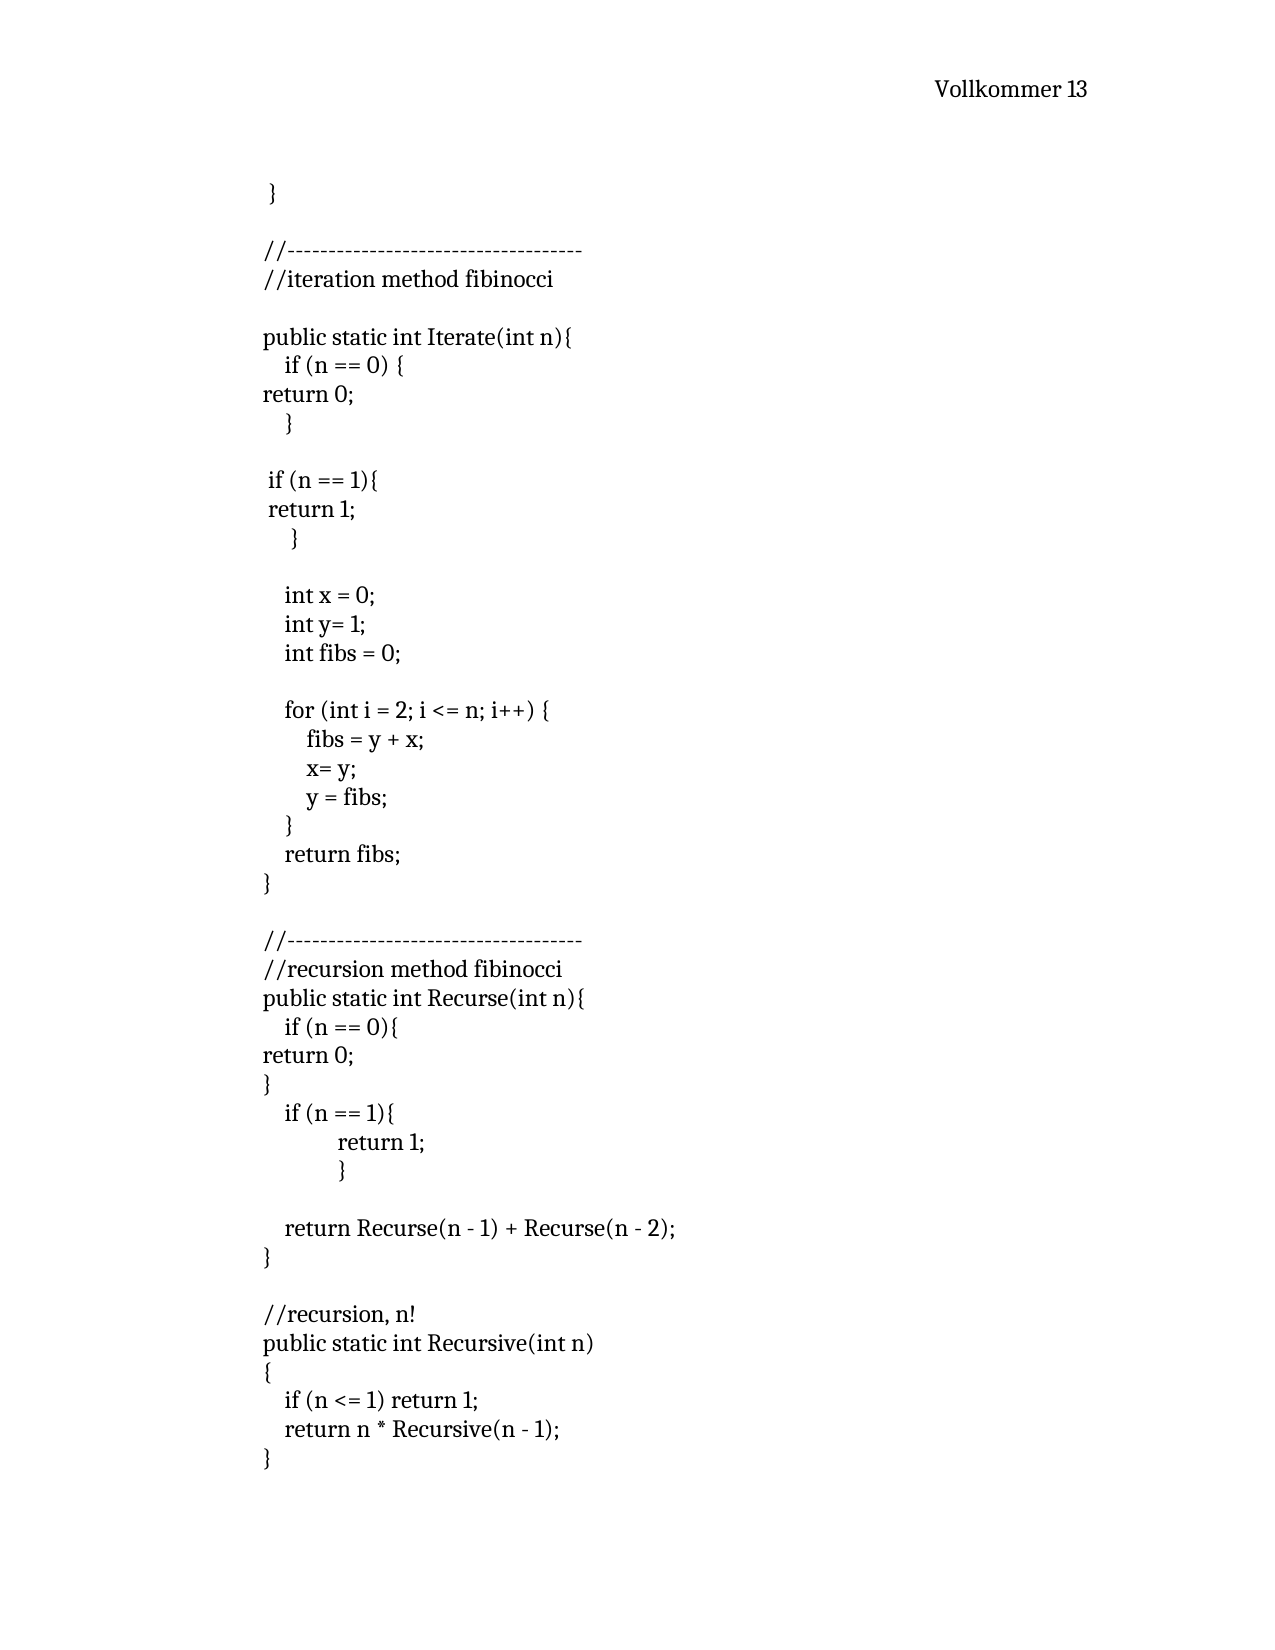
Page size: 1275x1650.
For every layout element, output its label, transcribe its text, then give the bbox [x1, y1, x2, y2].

text } [187, 179, 1087, 207]
text } [187, 409, 1087, 437]
text //------------------------------------ [187, 236, 1087, 265]
text { [187, 1357, 1087, 1386]
text return n * Recursive(n - 1); [187, 1415, 1087, 1444]
text return 1; [187, 1127, 1087, 1156]
text } [187, 1444, 1087, 1472]
text public static int Iterate(int n){ [187, 322, 1087, 351]
text //iteration method fibinocci [187, 265, 1087, 294]
text return 0; [187, 1041, 1087, 1070]
text return Recurse(n - 1) + Recurse(n - 2); [187, 1214, 1087, 1242]
text public static int Recursive(int n) [187, 1329, 1087, 1357]
text if (n == 1){ [187, 1099, 1087, 1127]
text return 0; [187, 380, 1087, 409]
text int fibs = 0; [187, 639, 1087, 667]
text for (int i = 2; i <= n; i++) { [187, 696, 1087, 725]
text if (n <= 1) return 1; [187, 1386, 1087, 1415]
text int y= 1; [187, 610, 1087, 639]
text } [187, 524, 1087, 552]
text //recursion, n! [187, 1300, 1087, 1329]
text //------------------------------------ [187, 926, 1087, 955]
text public static int Recurse(int n){ [187, 984, 1087, 1012]
text return 1; [187, 495, 1087, 524]
text if (n == 0) { [187, 351, 1087, 380]
text y = fibs; [187, 782, 1087, 811]
text } [187, 1242, 1087, 1271]
text x= y; [187, 754, 1087, 782]
text return fibs; [187, 840, 1087, 869]
text //recursion method fibinocci [187, 955, 1087, 984]
text } [187, 869, 1087, 897]
text if (n == 0){ [187, 1012, 1087, 1041]
text } [187, 811, 1087, 840]
text fibs = y + x; [187, 725, 1087, 754]
text int x = 0; [187, 581, 1087, 610]
text } [187, 1070, 1087, 1099]
text } [187, 1156, 1087, 1185]
text if (n == 1){ [187, 466, 1087, 495]
